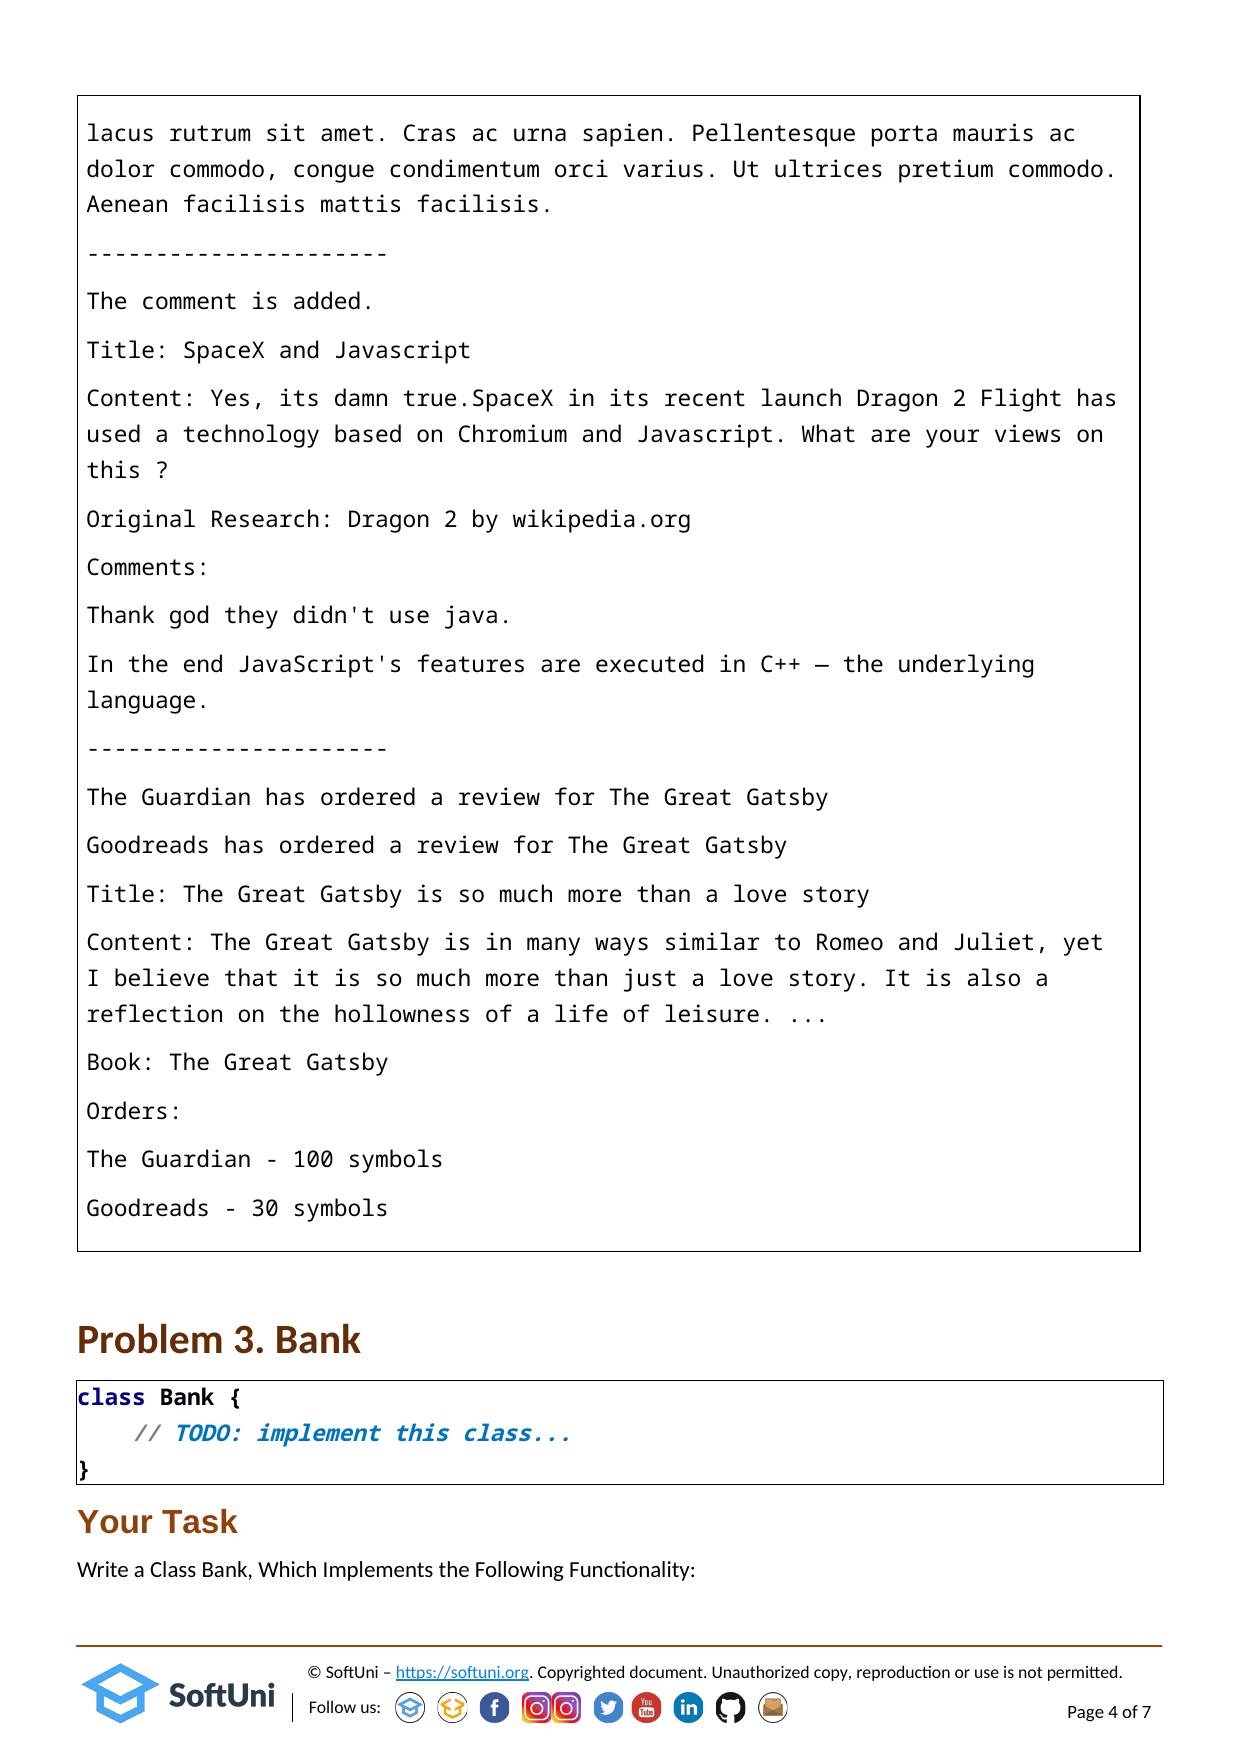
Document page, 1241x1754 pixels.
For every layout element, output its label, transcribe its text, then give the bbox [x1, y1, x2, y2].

subtitle Problem 3. Bank [77, 1313, 1163, 1364]
picture [395, 1692, 425, 1723]
text class Bank { // TODO: implement this class... } [77, 1381, 1163, 1484]
picture [437, 1692, 468, 1723]
picture [522, 1694, 536, 1721]
picture [631, 1692, 662, 1723]
picture [523, 1692, 581, 1723]
text Write a Class Bank, Which Implements the Following Functionality: [77, 1555, 1163, 1583]
picture [75, 1658, 281, 1729]
picture [695, 1714, 704, 1723]
picture [673, 1714, 682, 1723]
subtitle Your Task [77, 1502, 1163, 1541]
picture [593, 1692, 624, 1723]
picture [673, 1692, 682, 1701]
picture [758, 1692, 788, 1723]
picture [479, 1692, 510, 1723]
picture [716, 1692, 746, 1723]
picture [687, 1705, 697, 1714]
picture [695, 1692, 704, 1701]
